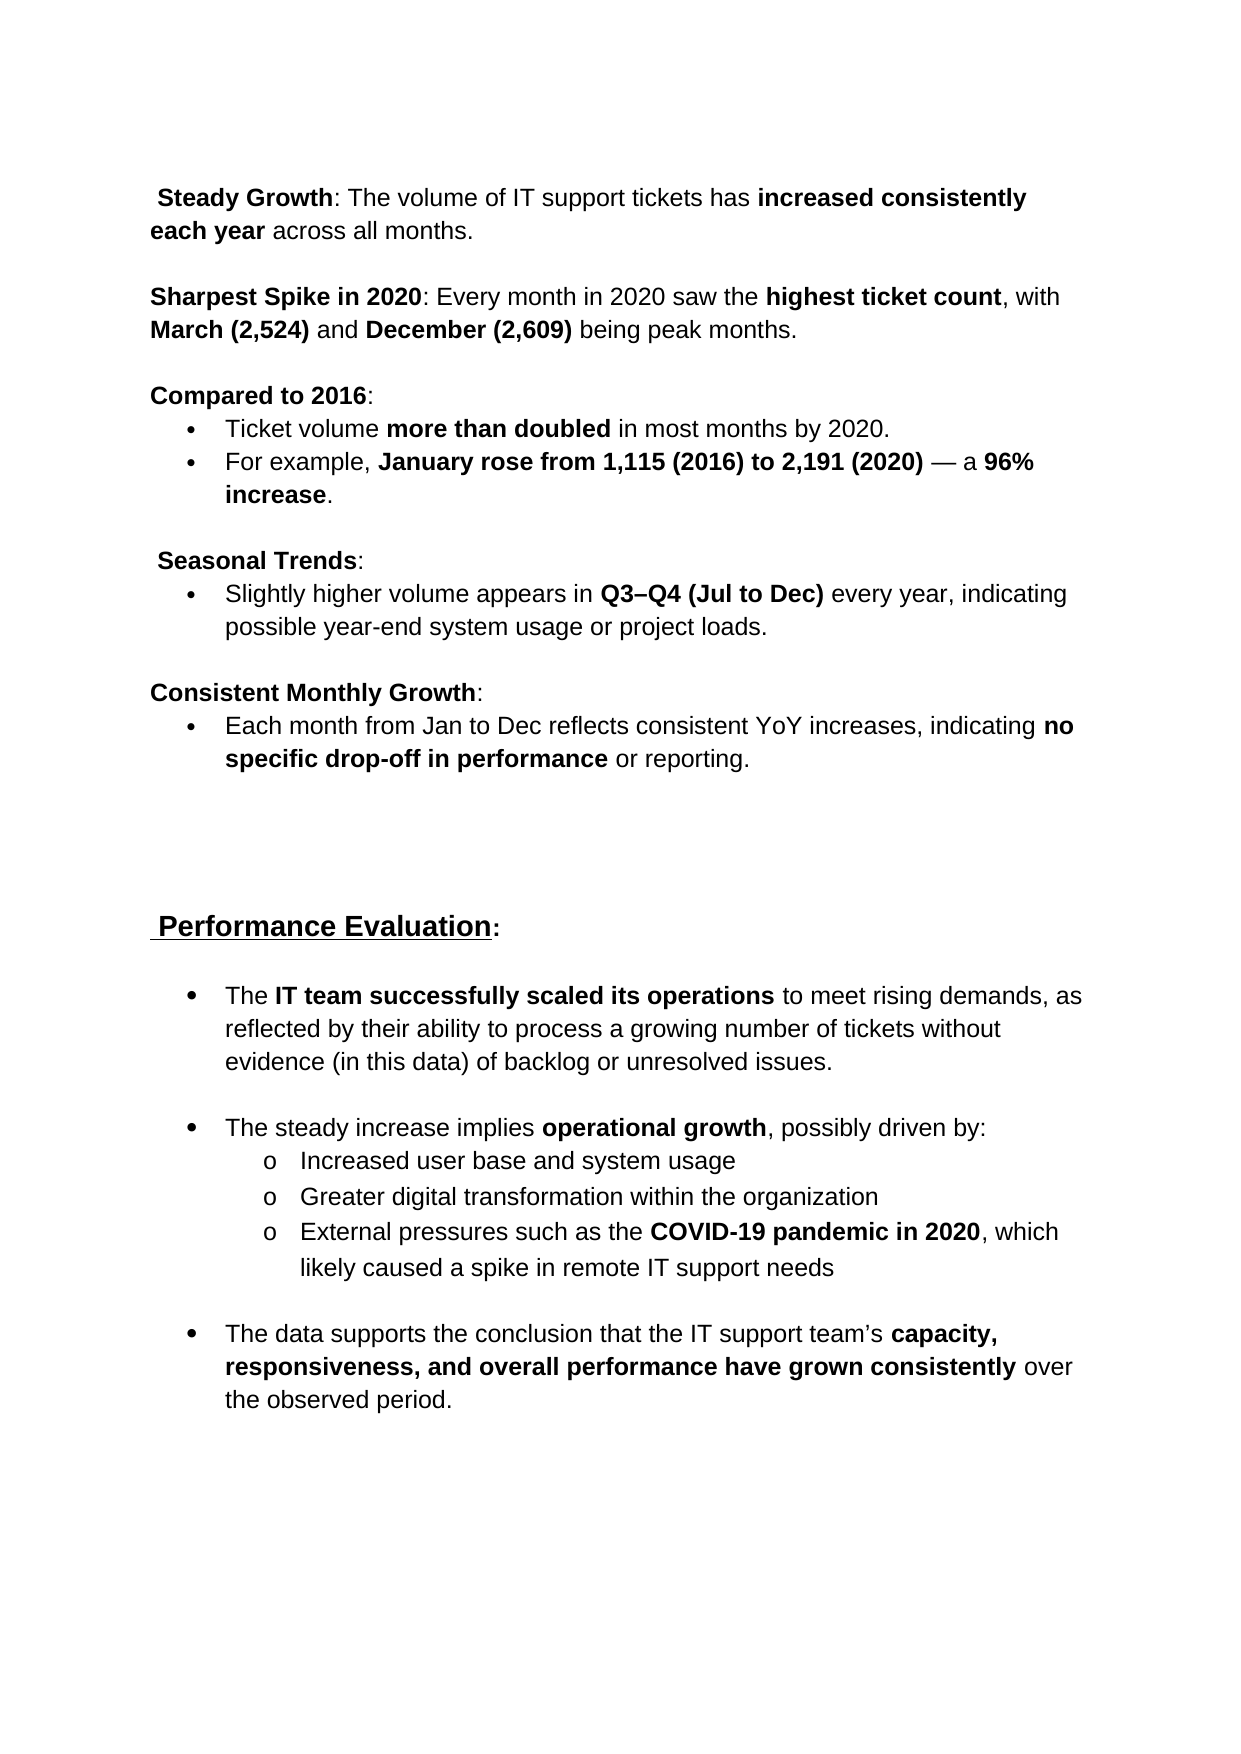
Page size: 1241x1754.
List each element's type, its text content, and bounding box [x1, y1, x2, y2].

list The data supports the conclusion that the IT support team’s capacity, responsiveness, and overall performance have grown consistently over the observed period. [187, 1319, 1090, 1413]
list Slightly higher volume appears in Q3–Q4 (Jul to Dec) every year, indicating possible year-end system usage or project loads. [187, 579, 1090, 641]
text Performance Evaluation: [150, 909, 1090, 943]
list The IT team successfully scaled its operations to meet rising demands, as reflected by their ability to process a growing number of tickets without evidence (in this data) of backlog or unresolved issues. [187, 981, 1090, 1076]
text Steady Growth: The volume of IT support tickets has increased consistently each year across all months. [150, 183, 1090, 245]
text Consistent Monthly Growth: [150, 678, 1090, 707]
list For example, January rose from 1,115 (2016) to 2,191 (2020) — a 96% increase. [187, 447, 1090, 509]
list Ticket volume more than doubled in most months by 2020. [187, 414, 1090, 443]
list The steady increase implies operational growth, possibly driven by: [187, 1113, 1090, 1142]
list Greater digital transformation within the organization [262, 1182, 1090, 1213]
list External pressures such as the COVID-19 pandemic in 2020, which likely caused a spike in remote IT support needs [262, 1217, 1090, 1281]
text Compared to 2016: [150, 381, 1090, 410]
list Increased user base and system usage [262, 1146, 1090, 1177]
text Seasonal Trends: [150, 546, 1090, 575]
text Sharpest Spike in 2020: Every month in 2020 saw the highest ticket count, with March (2,524) and December (2,609) being peak months. [150, 282, 1090, 344]
list Each month from Jan to Dec reflects consistent YoY increases, indicating no specific drop-off in performance or reporting. [187, 711, 1090, 773]
